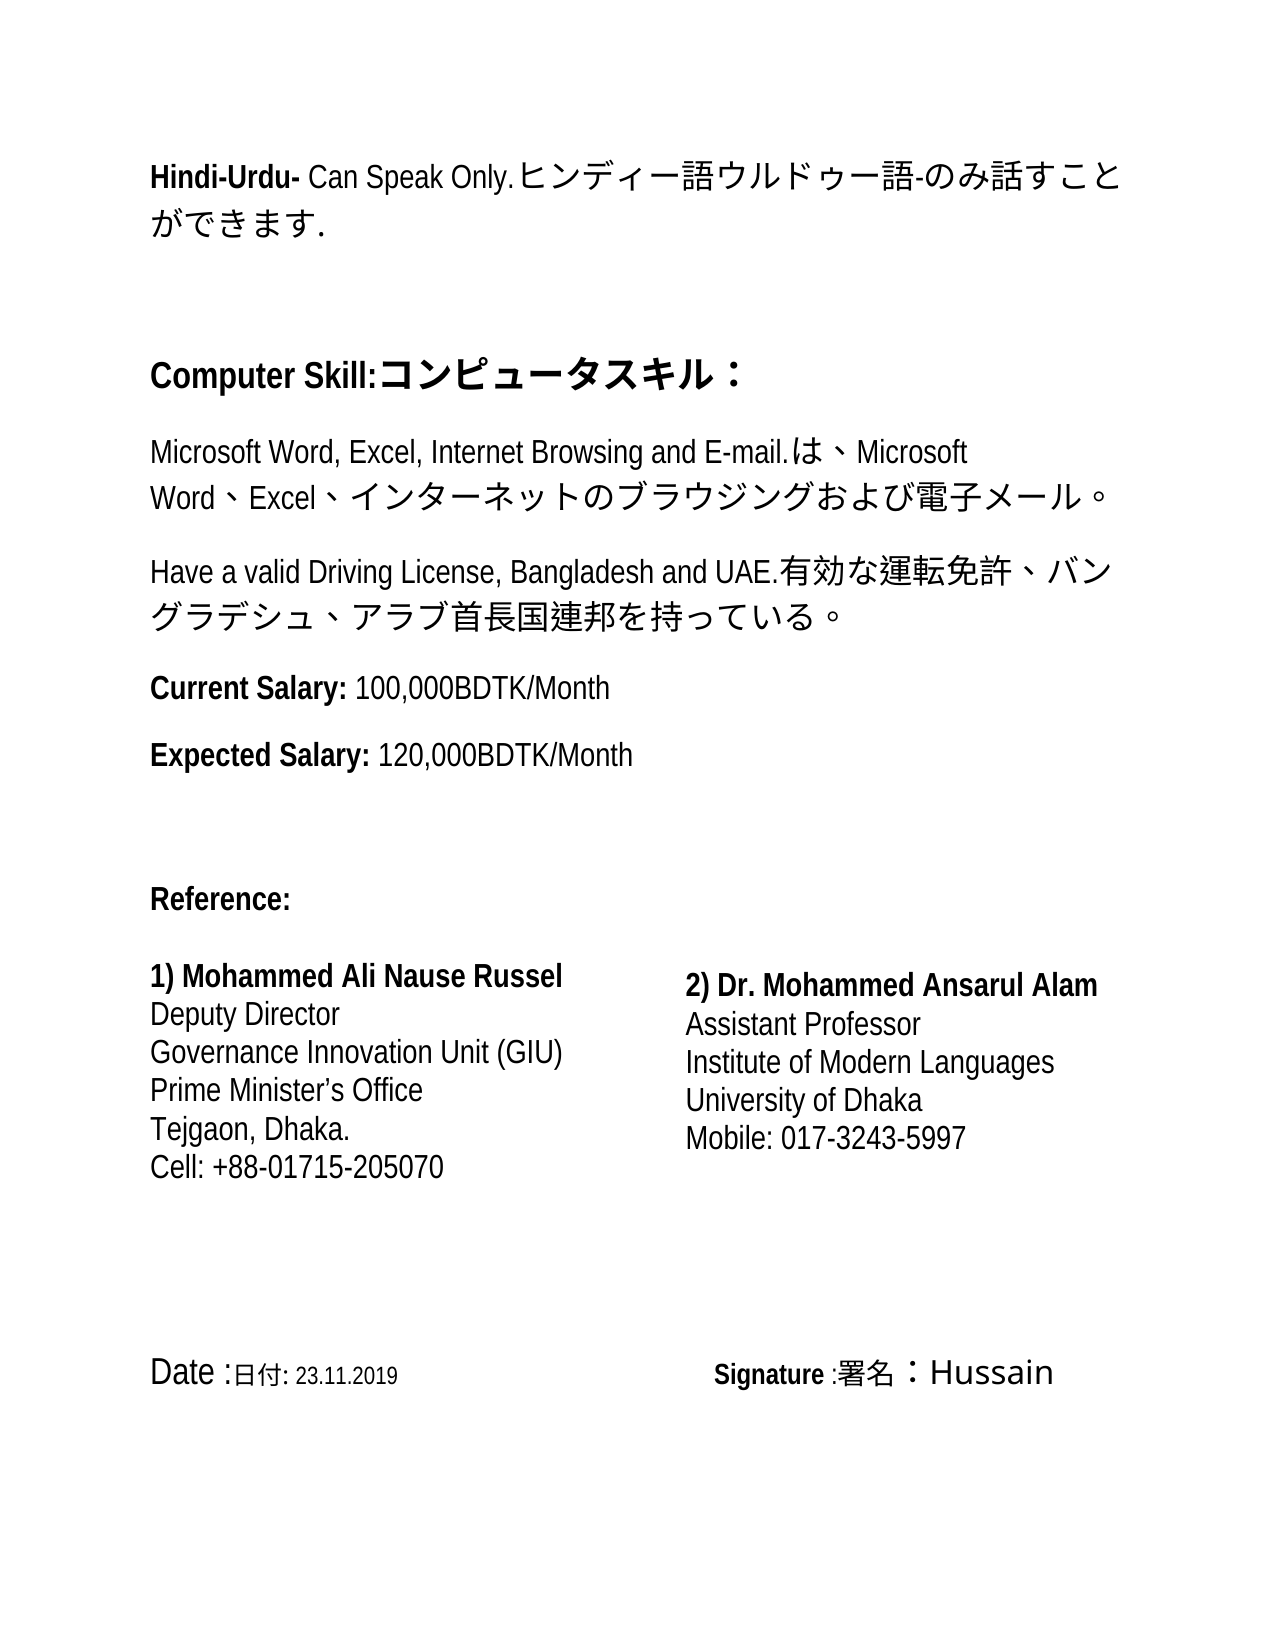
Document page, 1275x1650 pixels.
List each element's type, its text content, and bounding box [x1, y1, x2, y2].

text Microsoft Word, Excel, Internet Browsing and E-mail.は、Microsoft Word、Excel、インターネットのブラウジングおよび電子メール。 [150, 428, 1125, 519]
text Prime Minister’s Office [150, 1071, 670, 1109]
text Computer Skill:コンピュータスキル： [150, 348, 1125, 399]
text Cell: +88-01715-205070 [150, 1147, 670, 1185]
text Governance Innovation Unit (GIU) [150, 1032, 670, 1071]
text Tejgaon, Dhaka. [150, 1109, 670, 1147]
text Date :日付: 23.11.2019 Signature :署名：Hussain [150, 1349, 1125, 1394]
text Reference: [150, 879, 1125, 918]
text Have a valid Driving License, Bangladesh and UAE.有効な運転免許、バングラデシュ、アラブ首長国連邦を持っている。 [150, 548, 1125, 639]
text 1) Mohammed Ali Nause Russel [150, 956, 1125, 994]
text Deputy Director [150, 994, 670, 1032]
text Expected Salary: 120,000BDTK/Month [150, 736, 1125, 774]
text Current Salary: 100,000BDTK/Month [150, 668, 1125, 706]
text Hindi-Urdu- Can Speak Only.ヒンディー語ウルドゥー語-のみ話すことができます. [150, 150, 1125, 247]
